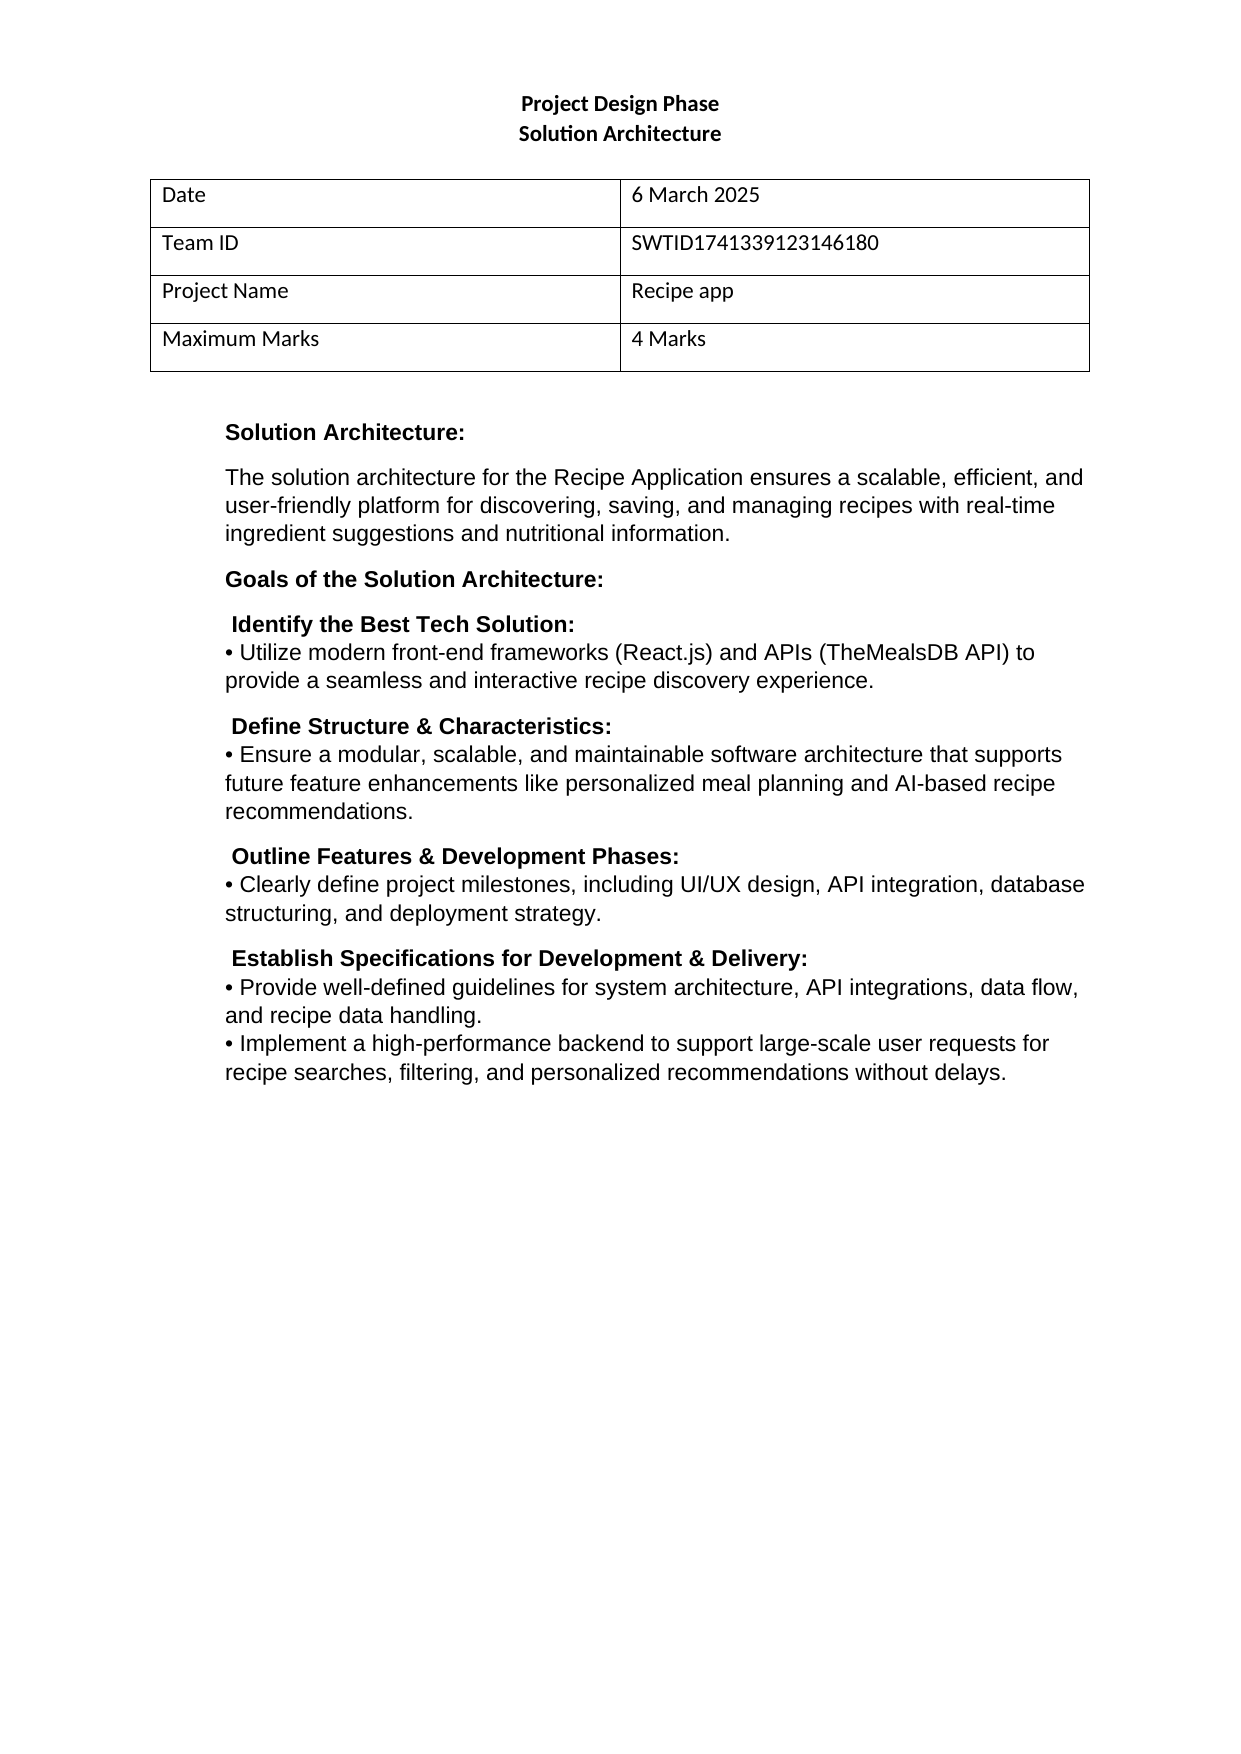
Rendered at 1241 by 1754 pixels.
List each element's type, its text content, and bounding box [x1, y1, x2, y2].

text Solution Architecture: [225, 418, 1090, 445]
text Establish Specifications for Development & Delivery: • Provide well-defined guidelines for system architecture, API integrations, data flow, and recipe data handling. • Implement a high-performance backend to support large-scale user requests for recipe searches, filtering, and personalized recommendations without delays. [225, 945, 1090, 1085]
table_header 6 March 2025 [621, 180, 1089, 227]
table_cell Recipe app [621, 276, 1089, 323]
table_cell Project Name [151, 276, 620, 323]
table_cell SWTID1741339123146180 [621, 228, 1089, 275]
text Identify the Best Tech Solution: • Utilize modern front-end frameworks (React.js) and APIs (TheMealsDB API) to provide a seamless and interactive recipe discovery experience. [225, 611, 1090, 694]
text Goals of the Solution Architecture: [225, 566, 1090, 592]
text Outline Features & Development Phases: • Clearly define project milestones, including UI/UX design, API integration, database structuring, and deployment strategy. [225, 843, 1090, 926]
text The solution architecture for the Recipe Application ensures a scalable, efficient, and user-friendly platform for discovering, saving, and managing recipes with real-time ingredient suggestions and nutritional information. [225, 463, 1090, 547]
table_cell Team ID [151, 228, 620, 275]
table_cell Maximum Marks [151, 324, 620, 371]
table_header Date [151, 180, 620, 227]
text Define Structure & Characteristics: • Ensure a modular, scalable, and maintainable software architecture that supports future feature enhancements like personalized meal planning and AI-based recipe recommendations. [225, 713, 1090, 824]
table_cell 4 Marks [621, 324, 1089, 371]
text Project Design Phase [150, 89, 1090, 117]
text Solution Architecture [150, 119, 1090, 147]
